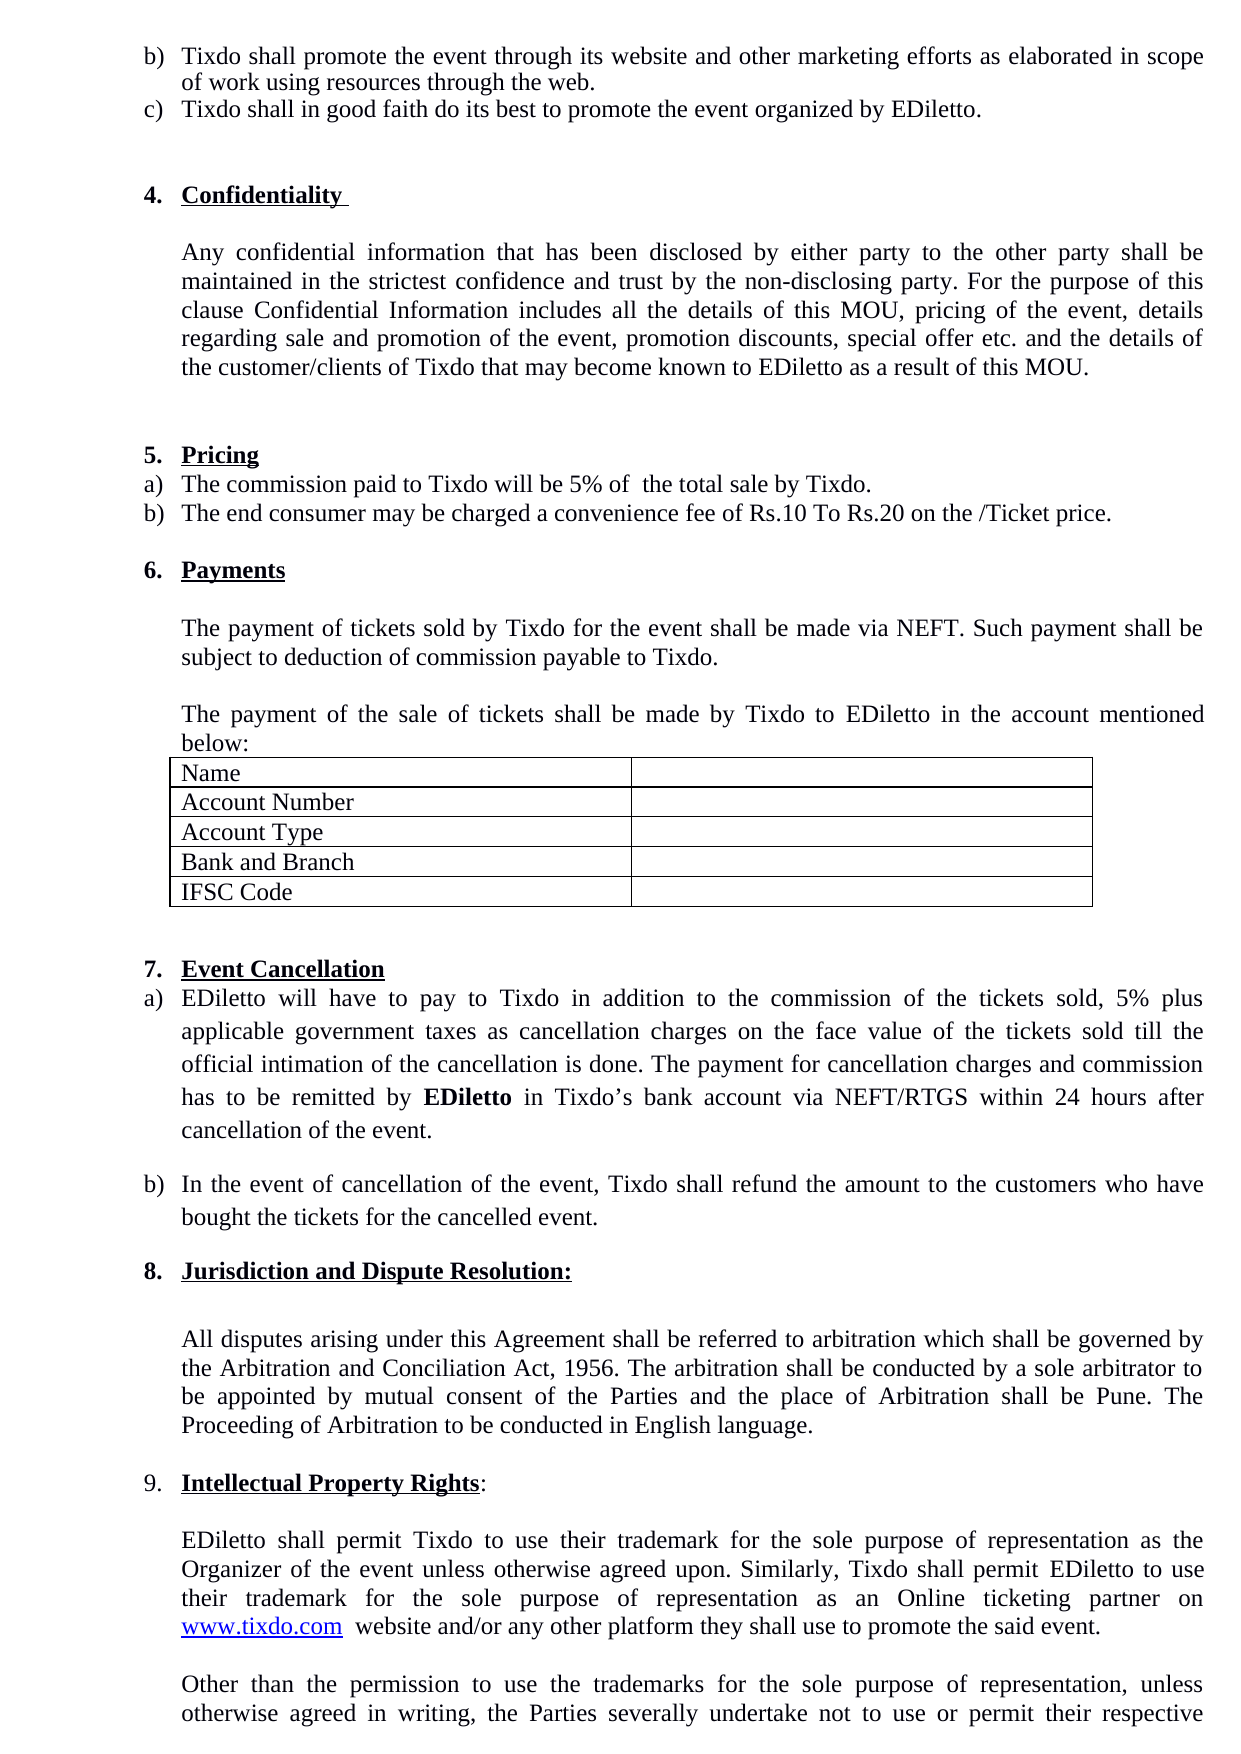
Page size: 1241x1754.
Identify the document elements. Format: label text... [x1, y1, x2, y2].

list Jurisdiction and Dispute Resolution: [144, 1256, 1205, 1284]
table_cell [632, 817, 1092, 846]
table_header [632, 758, 1092, 786]
table_header Name [171, 758, 631, 786]
list Payments [144, 555, 1205, 584]
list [181, 1669, 1205, 1726]
table_cell Account Type [171, 817, 631, 846]
list EDiletto shall permit Tixdo to use their trademark for the sole purpose of representation as the Organizer of the event unless otherwise agreed upon. Similarly, Tixdo shall permit EDiletto to use their trademark for the sole purpose of representation as an Online ticketing partner on www.tixdo.com website and/or any other platform they shall use to promote the said event. [181, 1525, 1205, 1640]
list The payment of the sale of tickets shall be made by Tixdo to EDiletto in the account mentioned below: [181, 699, 1205, 757]
list Event Cancellation [144, 954, 1205, 983]
list Pricing [144, 440, 1205, 469]
table_cell Bank and Branch [171, 847, 631, 876]
list Tixdo shall in good faith do its best to promote the event organized by EDiletto. [144, 96, 1205, 122]
table_cell Account Number [171, 788, 631, 816]
table_cell [632, 877, 1092, 906]
table_cell [632, 788, 1092, 816]
list The commission paid to Tixdo will be 5% of the total sale by Tixdo. [144, 469, 1203, 498]
list Confidentiality [144, 180, 1205, 208]
list Intellectual Property Rights: [144, 1468, 1205, 1496]
list All disputes arising under this Agreement shall be referred to arbitration which shall be governed by the Arbitration and Conciliation Act, 1956. The arbitration shall be conducted by a sole arbitrator to be appointed by mutual consent of the Parties and the place of Arbitration shall be Pune. The Proceeding of Arbitration to be conducted in English language. [181, 1324, 1205, 1439]
list Tixdo shall promote the event through its website and other marketing efforts as elaborated in scope of work using resources through the web. [144, 44, 1205, 96]
list The end consumer may be charged a convenience fee of Rs.10 To Rs.20 on the /Ticket price. [144, 498, 1203, 527]
list The payment of tickets sold by Tixdo for the event shall be made via NEFT. Such payment shall be subject to deduction of commission payable to Tixdo. [181, 613, 1205, 670]
table_cell [632, 847, 1092, 876]
list In the event of cancellation of the event, Tixdo shall refund the amount to the customers who have bought the tickets for the cancelled event. [144, 1169, 1205, 1231]
list EDiletto will have to pay to Tixdo in addition to the commission of the tickets sold, 5% plus applicable government taxes as cancellation charges on the face value of the tickets sold till the official intimation of the cancellation is done. The payment for cancellation charges and commission has to be remitted by EDiletto in Tixdo’s bank account via NEFT/RTGS within 24 hours after cancellation of the event. [144, 983, 1205, 1144]
table_cell IFSC Code [171, 877, 631, 906]
text Any confidential information that has been disclosed by either party to the other party shall be maintained in the strictest confidence and trust by the non-disclosing party. For the purpose of this clause Confidential Information includes all the details of this MOU, pricing of the event, details regarding sale and promotion of the event, promotion discounts, special offer etc. and the details of the customer/clients of Tixdo that may become known to EDiletto as a result of this MOU. [181, 237, 1205, 381]
